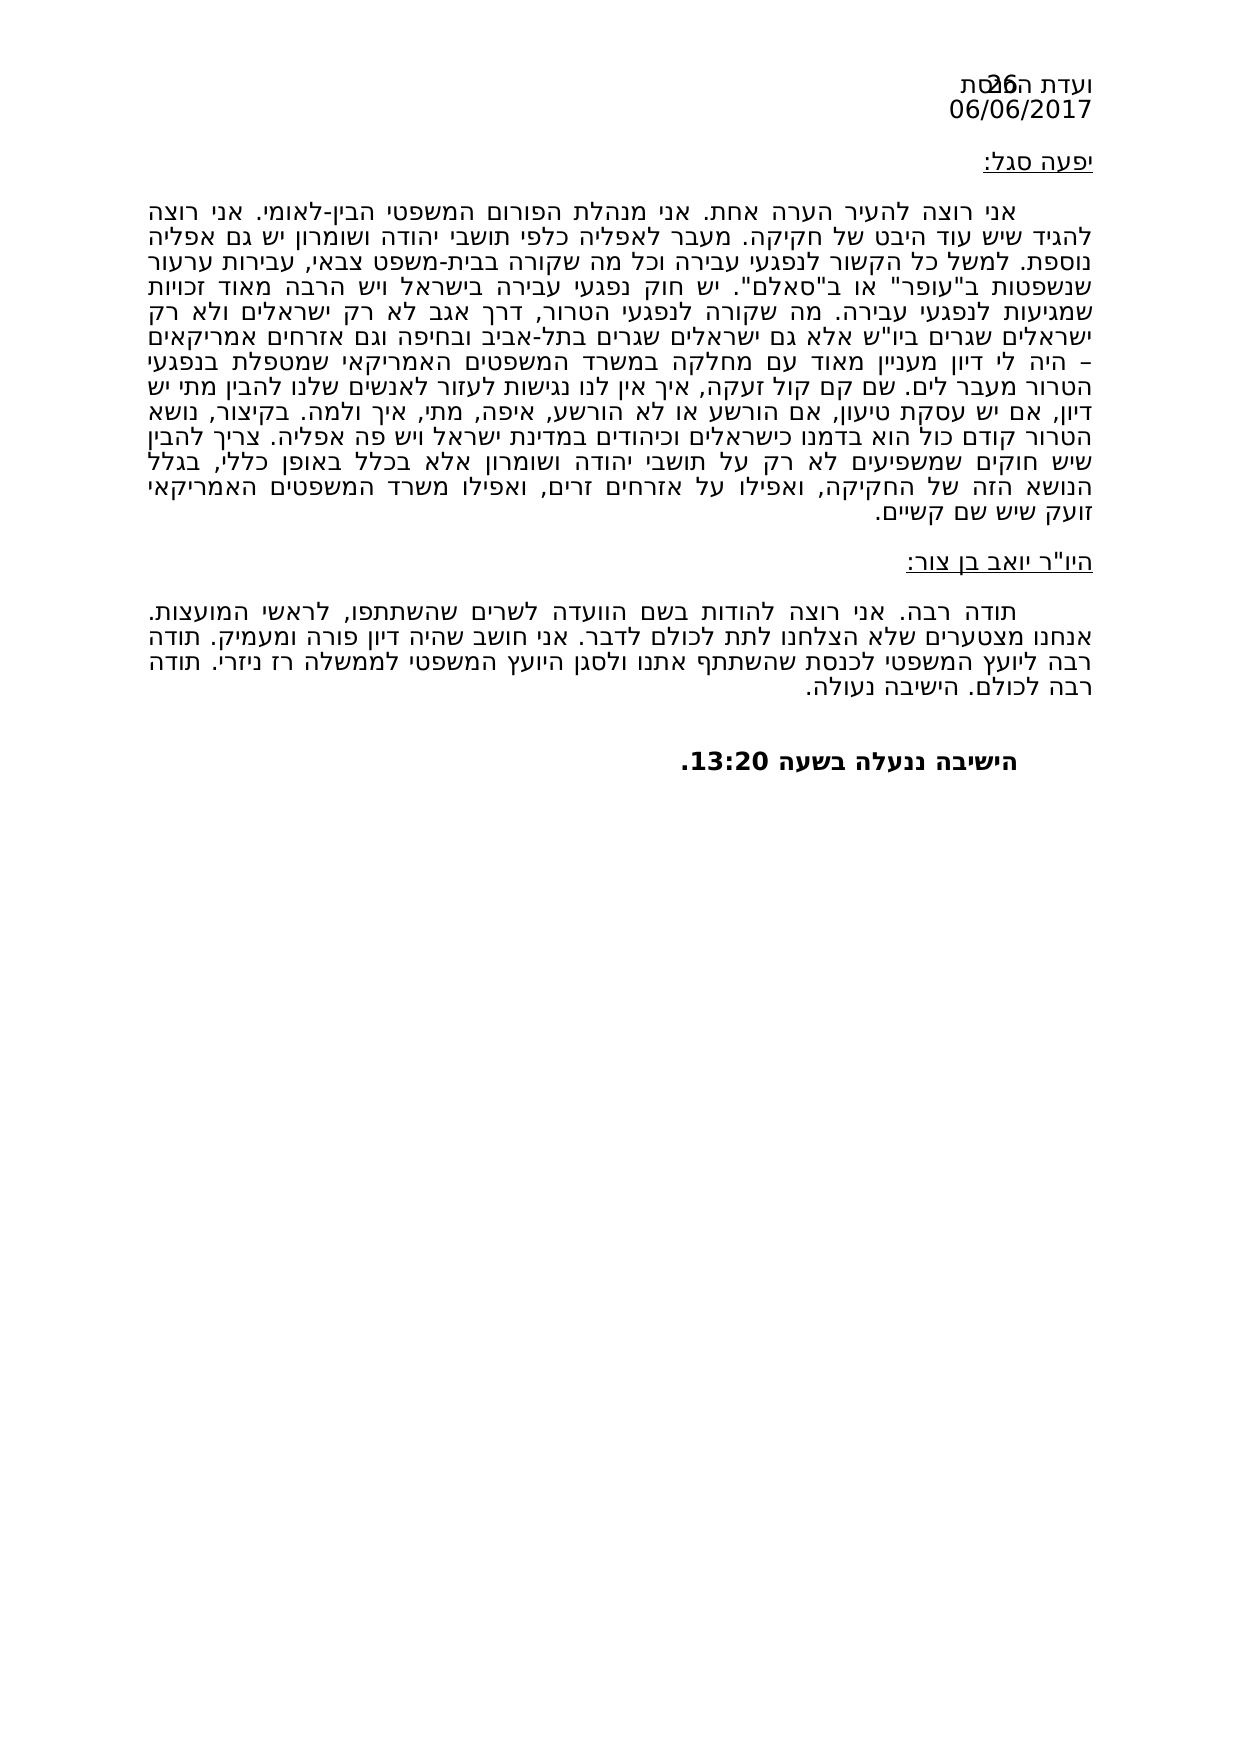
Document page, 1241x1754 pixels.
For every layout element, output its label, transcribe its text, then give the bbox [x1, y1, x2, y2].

text הישיבה ננעלה בשעה 13:20. [147, 750, 1093, 775]
text אני רוצה להעיר הערה אחת. אני מנהלת הפורום המשפטי הבין-לאומי. אני רוצה להגיד שיש עוד היבט של חקיקה. מעבר לאפליה כלפי תושבי יהודה ושומרון יש גם אפליה נוספת. למשל כל הקשור לנפגעי עבירה וכל מה שקורה בבית-משפט צבאי, עבירות ערעור שנשפטות ב"עופר" או ב"סאלם". יש חוק נפגעי עבירה בישראל ויש הרבה מאוד זכויות שמגיעות לנפגעי עבירה. מה שקורה לנפגעי הטרור, דרך אגב לא רק ישראלים ולא רק ישראלים שגרים ביו"ש אלא גם ישראלים שגרים בתל-אביב ובחיפה וגם אזרחים אמריקאים – היה לי דיון מעניין מאוד עם מחלקה במשרד המשפטים האמריקאי שמטפלת בנפגעי הטרור מעבר לים. שם קם קול זעקה, איך אין לנו נגישות לעזור לאנשים שלנו להבין מתי יש דיון, אם יש עסקת טיעון, אם הורשע או לא הורשע, איפה, מתי, איך ולמה. בקיצור, נושא הטרור קודם כול הוא בדמנו כישראלים וכיהודים במדינת ישראל ויש פה אפליה. צריך להבין שיש חוקים שמשפיעים לא רק על תושבי יהודה ושומרון אלא בכלל באופן כללי, בגלל הנושא הזה של החקיקה, ואפילו על אזרחים זרים, ואפילו משרד המשפטים האמריקאי זועק שיש שם קשיים. [147, 200, 1093, 525]
text היו"ר יואב בן צור: [147, 550, 1093, 575]
text יפעה סגל: [147, 150, 1093, 175]
text תודה רבה. אני רוצה להודות בשם הוועדה לשרים שהשתתפו, לראשי המועצות. אנחנו מצטערים שלא הצלחנו לתת לכולם לדבר. אני חושב שהיה דיון פורה ומעמיק. תודה רבה ליועץ המשפטי לכנסת שהשתתף אתנו ולסגן היועץ המשפטי לממשלה רז ניזרי. תודה רבה לכולם. הישיבה נעולה. [147, 600, 1093, 700]
